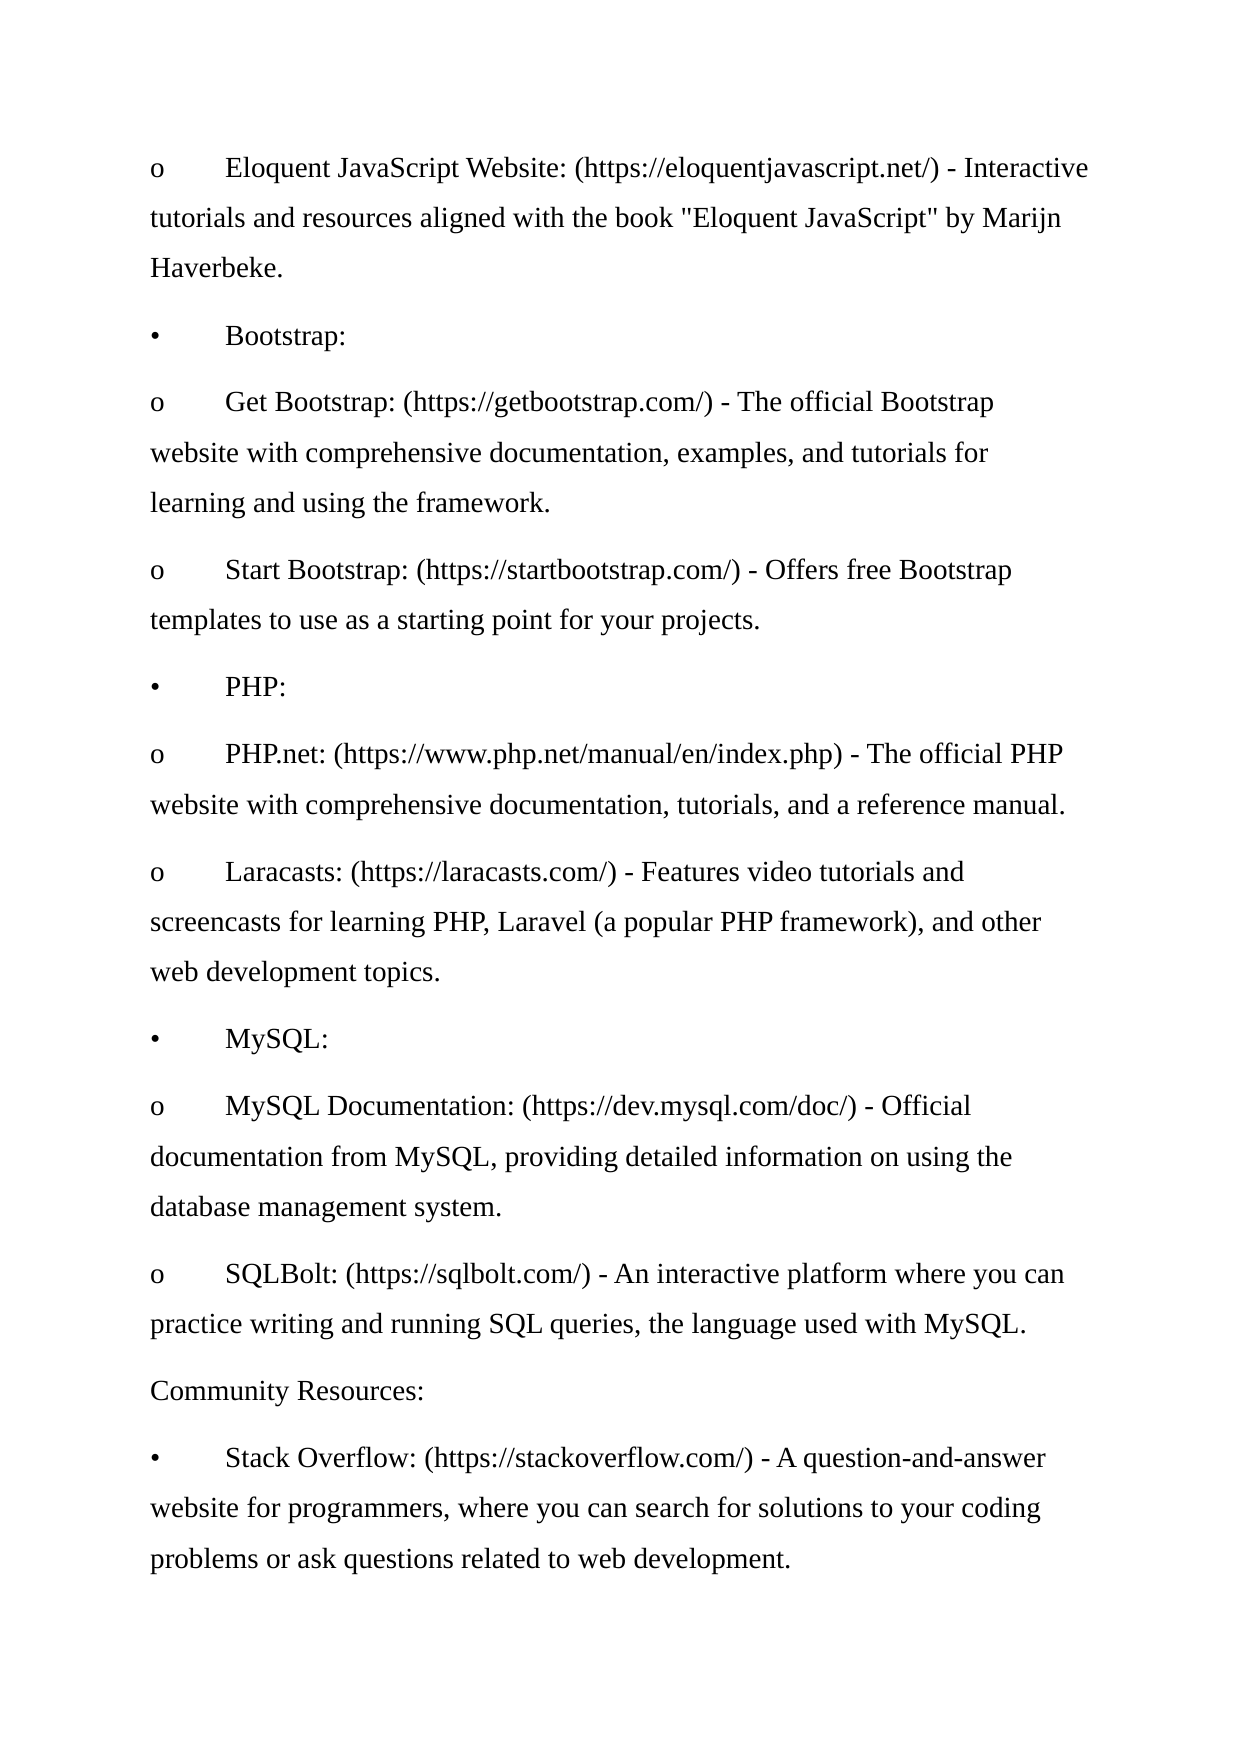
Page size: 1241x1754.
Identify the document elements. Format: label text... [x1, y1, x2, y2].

text • MySQL: [150, 1021, 1090, 1055]
text Community Resources: [150, 1373, 1090, 1407]
text o Laracasts: (https://laracasts.com/) - Features video tutorials and screencasts for learning PHP, Laravel (a popular PHP framework), and other web development topics. [150, 854, 1090, 988]
text o Eloquent JavaScript Website: (https://eloquentjavascript.net/) - Interactive tutorials and resources aligned with the book "Eloquent JavaScript" by Marijn Haverbeke. [150, 150, 1090, 284]
text • Bootstrap: [150, 318, 1090, 351]
text o MySQL Documentation: (https://dev.mysql.com/doc/) - Official documentation from MySQL, providing detailed information on using the database management system. [150, 1088, 1090, 1222]
text o Start Bootstrap: (https://startbootstrap.com/) - Offers free Bootstrap templates to use as a starting point for your projects. [150, 552, 1090, 636]
text o PHP.net: (https://www.php.net/manual/en/index.php) - The official PHP website with comprehensive documentation, tutorials, and a reference manual. [150, 736, 1090, 820]
text o Get Bootstrap: (https://getbootstrap.com/) - The official Bootstrap website with comprehensive documentation, examples, and tutorials for learning and using the framework. [150, 384, 1090, 519]
text • Stack Overflow: (https://stackoverflow.com/) - A question-and-answer website for programmers, where you can search for solutions to your coding problems or ask questions related to web development. [150, 1440, 1090, 1574]
text • PHP: [150, 669, 1090, 703]
text o SQLBolt: (https://sqlbolt.com/) - An interactive platform where you can practice writing and running SQL queries, the language used with MySQL. [150, 1256, 1090, 1340]
